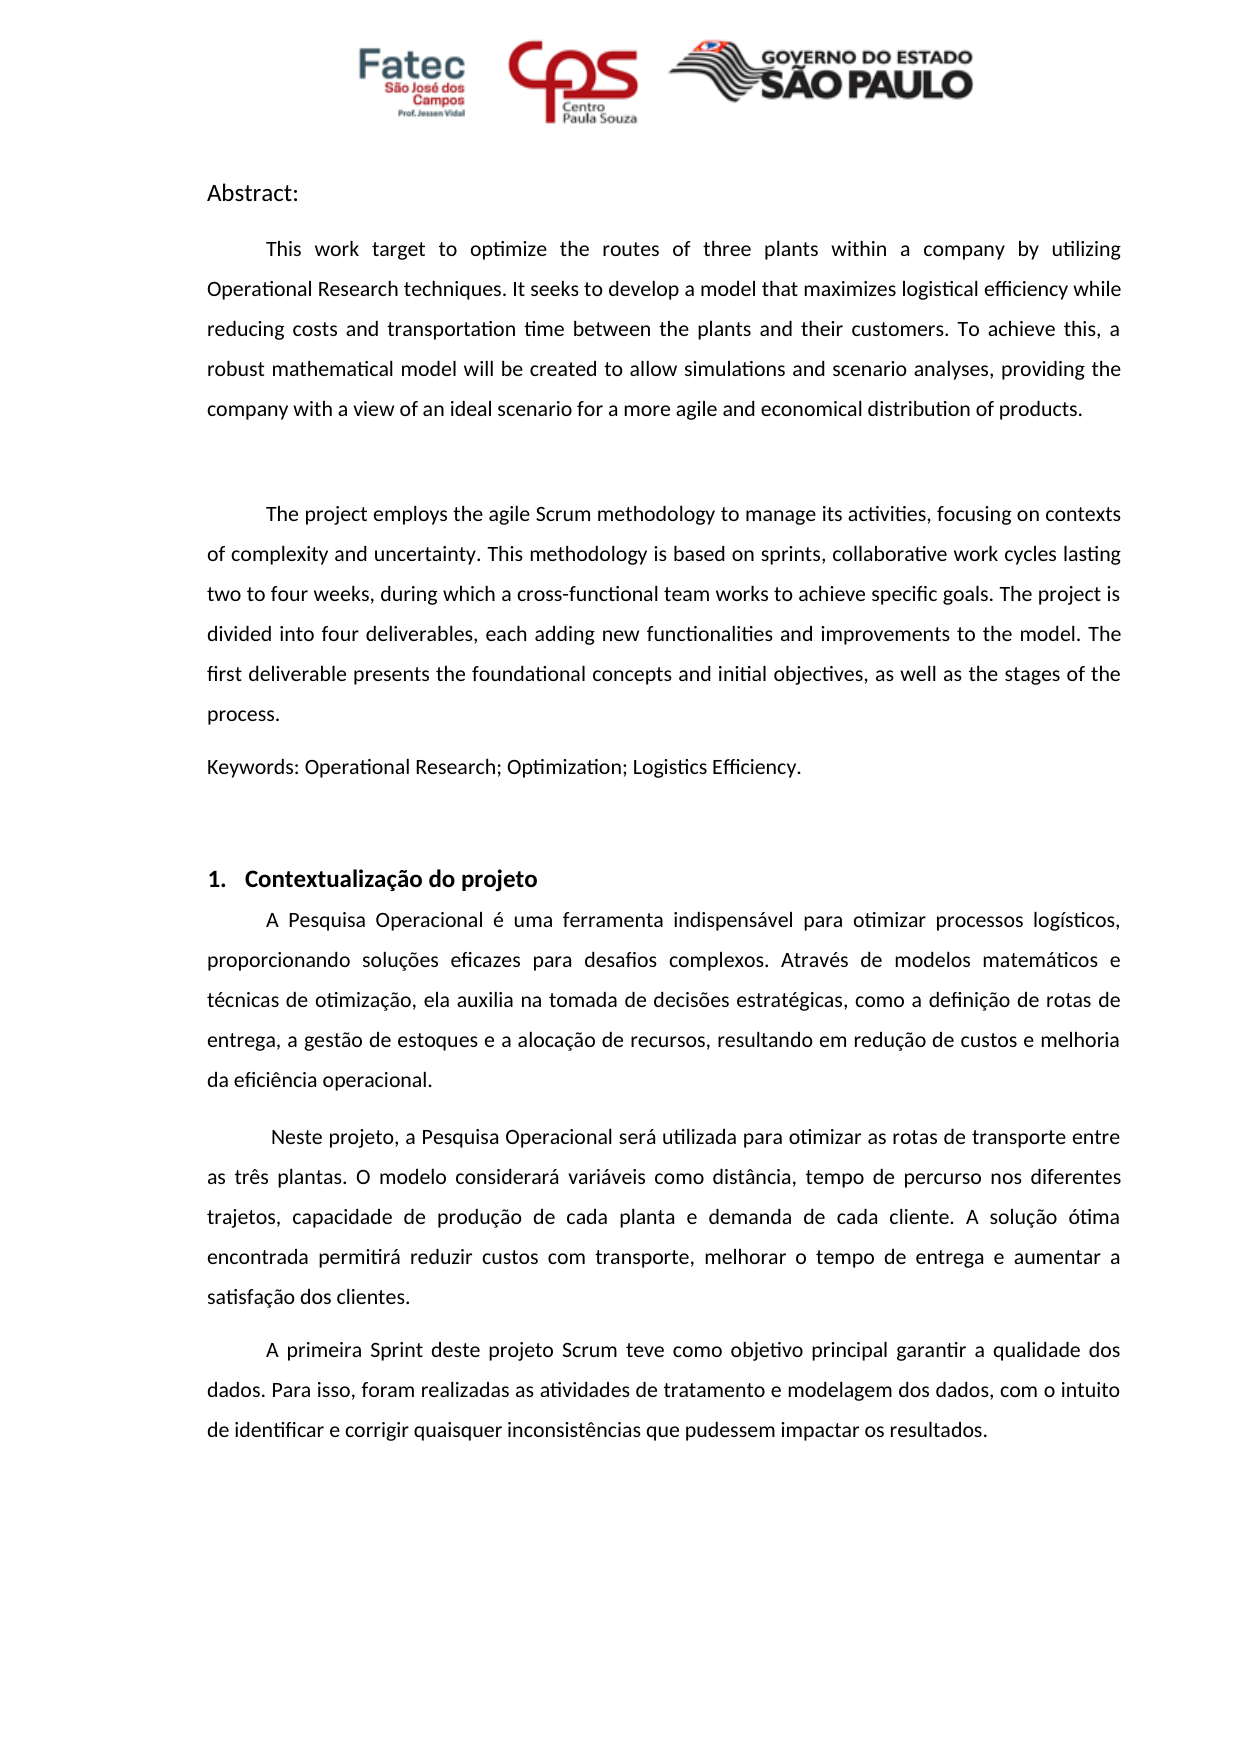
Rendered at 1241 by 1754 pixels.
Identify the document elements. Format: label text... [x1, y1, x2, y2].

text Neste projeto, a Pesquisa Operacional será utilizada para otimizar as rotas de transporte entre as três plantas. O modelo considerará variáveis como distância, tempo de percurso nos diferentes trajetos, capacidade de produção de cada planta e demanda de cada cliente. A solução ótima encontrada permitirá reduzir custos com transporte, melhorar o tempo de entrega e aumentar a satisfação dos clientes. [207, 1123, 1122, 1310]
text The project employs the agile Scrum methodology to manage its activities, focusing on contexts of complexity and uncertainty. This methodology is based on sprints, collaborative work cycles lasting two to four weeks, during which a cross-functional team works to achieve specific goals. The project is divided into four deliverables, each adding new functionalities and improvements to the model. The first deliverable presents the foundational concepts and initial objectives, as well as the stages of the process. [207, 500, 1122, 727]
text A Pesquisa Operacional é uma ferramenta indispensável para otimizar processos logísticos, proporcionando soluções eficazes para desafios complexos. Através de modelos matemáticos e técnicas de otimização, ela auxilia na tomada de decisões estratégicas, como a definição de rotas de entrega, a gestão de estoques e a alocação de recursos, resultando em redução de custos e melhoria da eficiência operacional. [207, 907, 1122, 1093]
subtitle Contextualização do projeto [207, 864, 1122, 894]
text Abstract: [207, 177, 1122, 208]
text A primeira Sprint deste projeto Scrum teve como objetivo principal garantir a qualidade dos dados. Para isso, foram realizadas as atividades de tratamento e modelagem dos dados, com o intuito de identificar e corrigir quaisquer inconsistências que pudessem impactar os resultados. [207, 1336, 1122, 1442]
text Keywords: Operational Research; Optimization; Logistics Efficiency. [177, 753, 1122, 779]
picture [313, 23, 1008, 144]
text This work target to optimize the routes of three plants within a company by utilizing Operational Research techniques. It seeks to develop a model that maximizes logistical efficiency while reducing costs and transportation time between the plants and their customers. To achieve this, a robust mathematical model will be created to allow simulations and scenario analyses, providing the company with a view of an ideal scenario for a more agile and economical distribution of products. [207, 235, 1122, 422]
